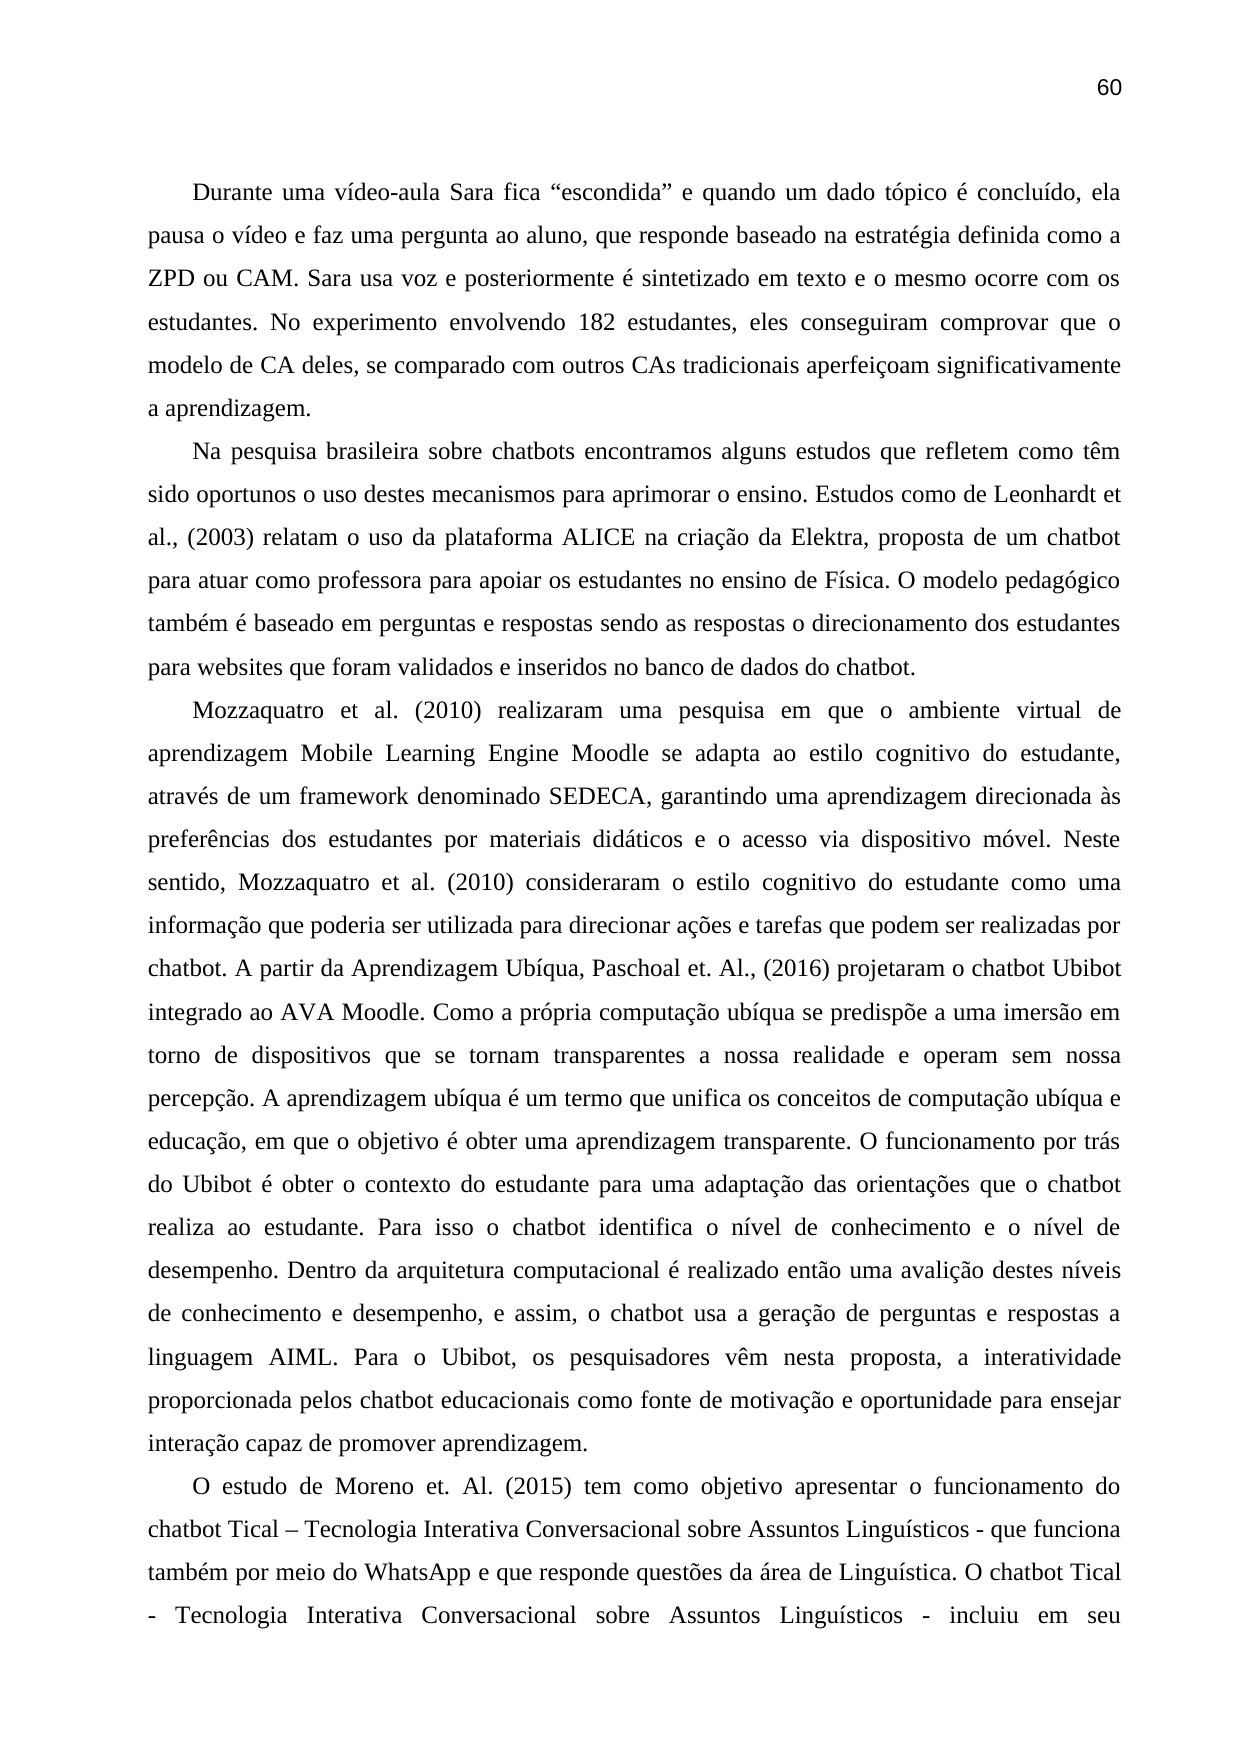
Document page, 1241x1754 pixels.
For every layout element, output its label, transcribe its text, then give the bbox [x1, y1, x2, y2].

text Durante uma vídeo-aula Sara fica “escondida” e quando um dado tópico é concluído, ela pausa o vídeo e faz uma pergunta ao aluno, que responde baseado na estratégia definida como a ZPD ou CAM. Sara usa voz e posteriormente é sintetizado em texto e o mesmo ocorre com os estudantes. No experimento envolvendo 182 estudantes, eles conseguiram comprovar que o modelo de CA deles, se comparado com outros CAs tradicionais aperfeiçoam significativamente a aprendizagem. [148, 177, 1122, 422]
text Mozzaquatro et al. (2010) realizaram uma pesquisa em que o ambiente virtual de aprendizagem Mobile Learning Engine Moodle se adapta ao estilo cognitivo do estudante, através de um framework denominado SEDECA, garantindo uma aprendizagem direcionada às preferências dos estudantes por materiais didáticos e o acesso via dispositivo móvel. Neste sentido, Mozzaquatro et al. (2010) consideraram o estilo cognitivo do estudante como uma informação que poderia ser utilizada para direcionar ações e tarefas que podem ser realizadas por chatbot. A partir da Aprendizagem Ubíqua, Paschoal et. Al., (2016) projetaram o chatbot Ubibot integrado ao AVA Moodle. Como a própria computação ubíqua se predispõe a uma imersão em torno de dispositivos que se tornam transparentes a nossa realidade e operam sem nossa percepção. A aprendizagem ubíqua é um termo que unifica os conceitos de computação ubíqua e educação, em que o objetivo é obter uma aprendizagem transparente. O funcionamento por trás do Ubibot é obter o contexto do estudante para uma adaptação das orientações que o chatbot realiza ao estudante. Para isso o chatbot identifica o nível de conhecimento e o nível de desempenho. Dentro da arquitetura computacional é realizado então uma avalição destes níveis de conhecimento e desempenho, e assim, o chatbot usa a geração de perguntas e respostas a linguagem AIML. Para o Ubibot, os pesquisadores vêm nesta proposta, a interatividade proporcionada pelos chatbot educacionais como fonte de motivação e oportunidade para ensejar interação capaz de promover aprendizagem. [148, 695, 1122, 1457]
text Na pesquisa brasileira sobre chatbots encontramos alguns estudos que refletem como têm sido oportunos o uso destes mecanismos para aprimorar o ensino. Estudos como de Leonhardt et al., (2003) relatam o uso da plataforma ALICE na criação da Elektra, proposta de um chatbot para atuar como professora para apoiar os estudantes no ensino de Física. O modelo pedagógico também é baseado em perguntas e respostas sendo as respostas o direcionamento dos estudantes para websites que foram validados e inseridos no banco de dados do chatbot. [148, 436, 1122, 680]
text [148, 1471, 1122, 1629]
